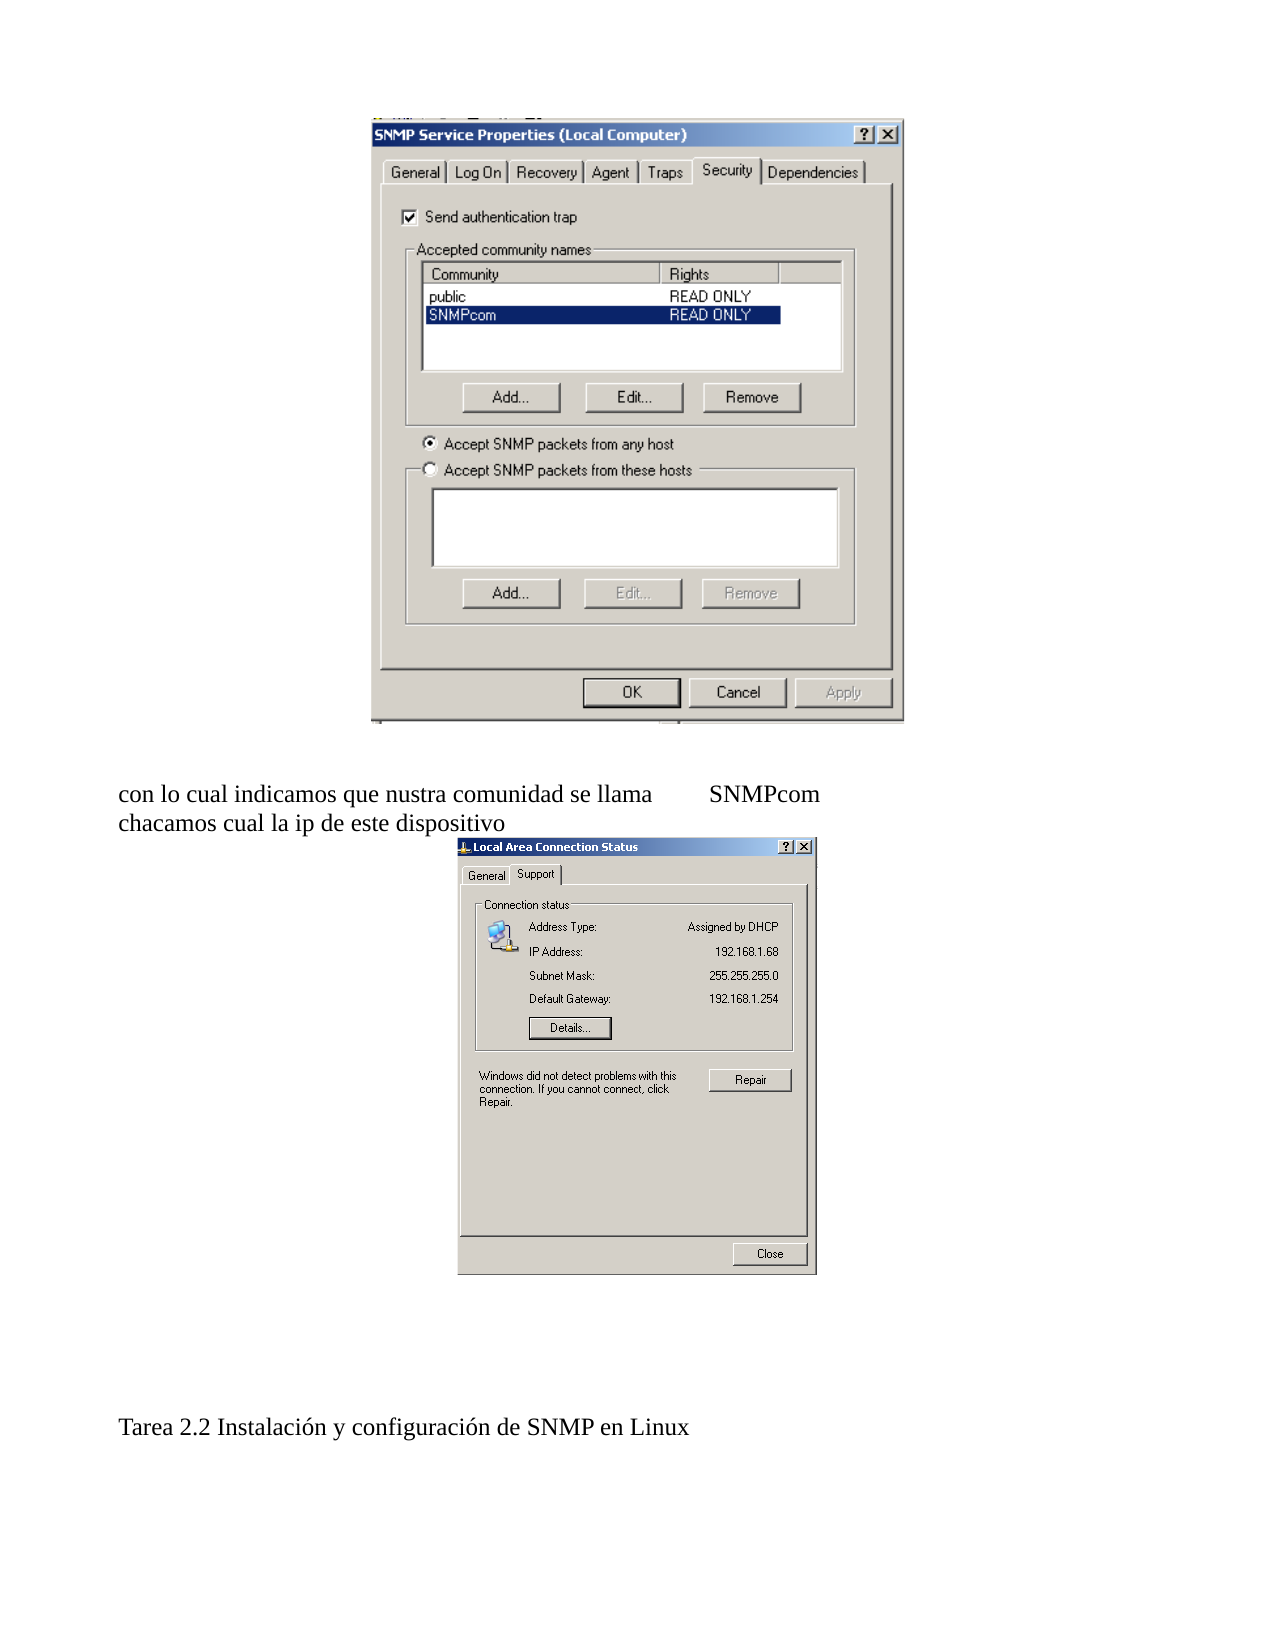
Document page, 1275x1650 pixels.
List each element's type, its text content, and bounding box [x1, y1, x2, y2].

text con lo cual indicamos que nustra comunidad se llama SNMPcom [118, 779, 1157, 808]
picture [371, 118, 905, 724]
picture [457, 837, 818, 1275]
text chacamos cual la ip de este dispositivo [118, 808, 1157, 837]
text Tarea 2.2 Instalación y configuración de SNMP en Linux [118, 1412, 1157, 1441]
